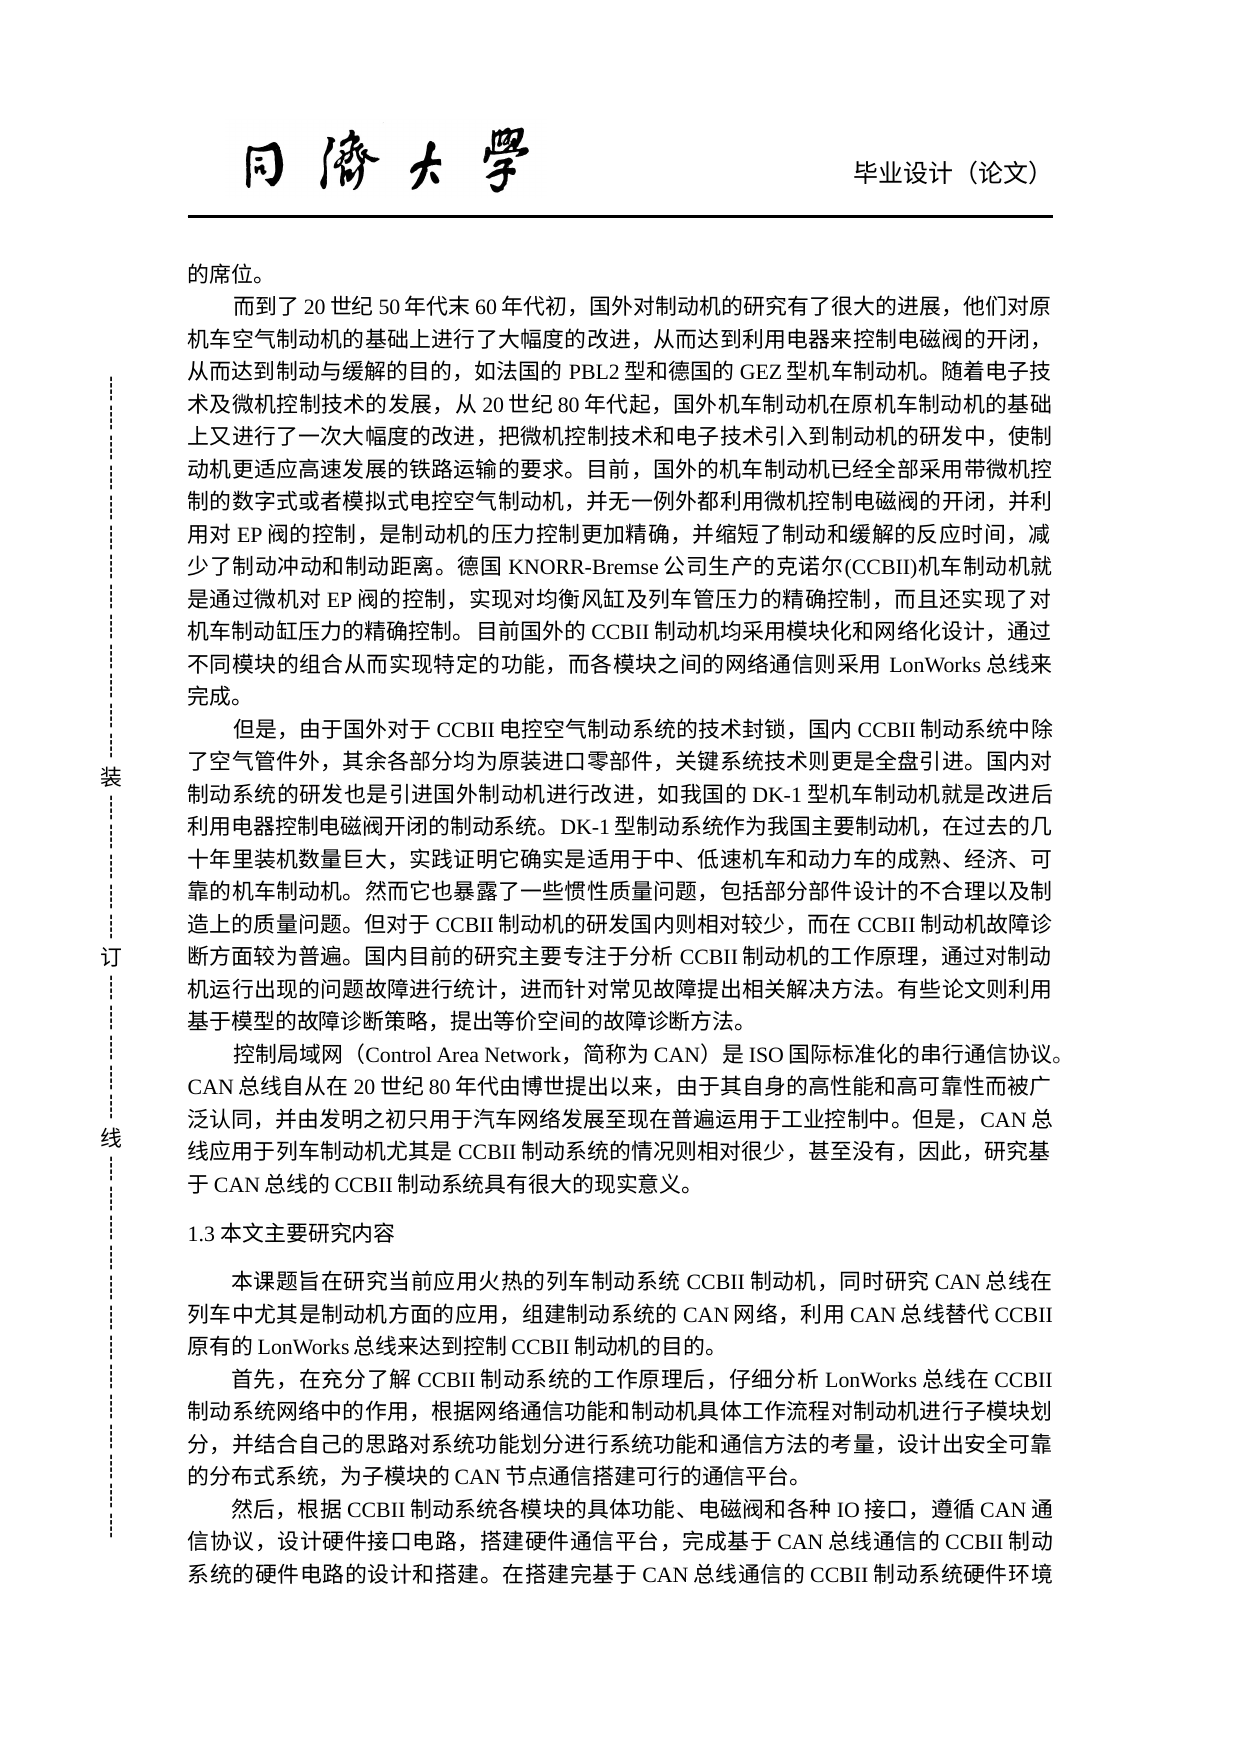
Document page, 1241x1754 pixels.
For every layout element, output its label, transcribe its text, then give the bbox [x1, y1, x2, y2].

text 控制局域网（Control Area Network，简称为CAN）是ISO国际标准化的串行通信协议。CAN总线自从在20世纪80年代由博世提出以来，由于其自身的高性能和高可靠性而被广泛认同，并由发明之初只用于汽车网络发展至现在普遍运用于工业控制中。但是，CAN总线应用于列车制动机尤其是CCBII制动系统的情况则相对很少，甚至没有，因此，研究基于CAN总线的CCBII制动系统具有很大的现实意义。 [187, 1036, 1053, 1199]
text 但是，由于国外对于CCBII电控空气制动系统的技术封锁，国内CCBII制动系统中除了空气管件外，其余各部分均为原装进口零部件，关键系统技术则更是全盘引进。国内对制动系统的研发也是引进国外制动机进行改进，如我国的DK-1型机车制动机就是改进后利用电器控制电磁阀开闭的制动系统。DK-1型制动系统作为我国主要制动机，在过去的几十年里装机数量巨大，实践证明它确实是适用于中、低速机车和动力车的成熟、经济、可靠的机车制动机。然而它也暴露了一些惯性质量问题，包括部分部件设计的不合理以及制造上的质量问题。但对于CCBII制动机的研发国内则相对较少，而在CCBII制动机故障诊断方面较为普遍。国内目前的研究主要专注于分析CCBII制动机的工作原理，通过对制动机运行出现的问题故障进行统计，进而针对常见故障提出相关解决方法。有些论文则利用基于模型的故障诊断策略，提出等价空间的故障诊断方法。 [187, 711, 1053, 1036]
text 从1804年蒸汽机车的投入使用开始，机车的制动系统也慢慢的被投入使用，从一开始的闸瓦制动到连续制动，机车的制动系统随着机车的发展也在慢慢改进。而到了1868年，改变铁路运输历史的空气制动机也开始投入使用，并以铺天盖地的速度迅速占领铁路制动的席位。 [187, 256, 1053, 289]
text 本课题旨在研究当前应用火热的列车制动系统CCBII制动机，同时研究CAN总线在列车中尤其是制动机方面的应用，组建制动系统的CAN网络，利用CAN总线替代CCBII原有的LonWorks总线来达到控制CCBII制动机的目的。 [187, 1264, 1053, 1361]
text 而到了20世纪50年代末60年代初，国外对制动机的研究有了很大的进展，他们对原机车空气制动机的基础上进行了大幅度的改进，从而达到利用电器来控制电磁阀的开闭，从而达到制动与缓解的目的，如法国的PBL2型和德国的GEZ型机车制动机。随着电子技术及微机控制技术的发展，从20世纪80年代起，国外机车制动机在原机车制动机的基础上又进行了一次大幅度的改进，把微机控制技术和电子技术引入到制动机的研发中，使制动机更适应高速发展的铁路运输的要求。目前，国外的机车制动机已经全部采用带微机控制的数字式或者模拟式电控空气制动机，并无一例外都利用微机控制电磁阀的开闭，并利用对EP阀的控制，是制动机的压力控制更加精确，并缩短了制动和缓解的反应时间，减少了制动冲动和制动距离。德国KNORR-Bremse公司生产的克诺尔(CCBII)机车制动机就是通过微机对EP阀的控制，实现对均衡风缸及列车管压力的精确控制，而且还实现了对机车制动缸压力的精确控制。目前国外的CCBII制动机均采用模块化和网络化设计，通过不同模块的组合从而实现特定的功能，而各模块之间的网络通信则采用LonWorks总线来完成。 [187, 289, 1053, 711]
subtitle 1.3 本文主要研究内容 [187, 1215, 1053, 1248]
picture [224, 119, 547, 198]
